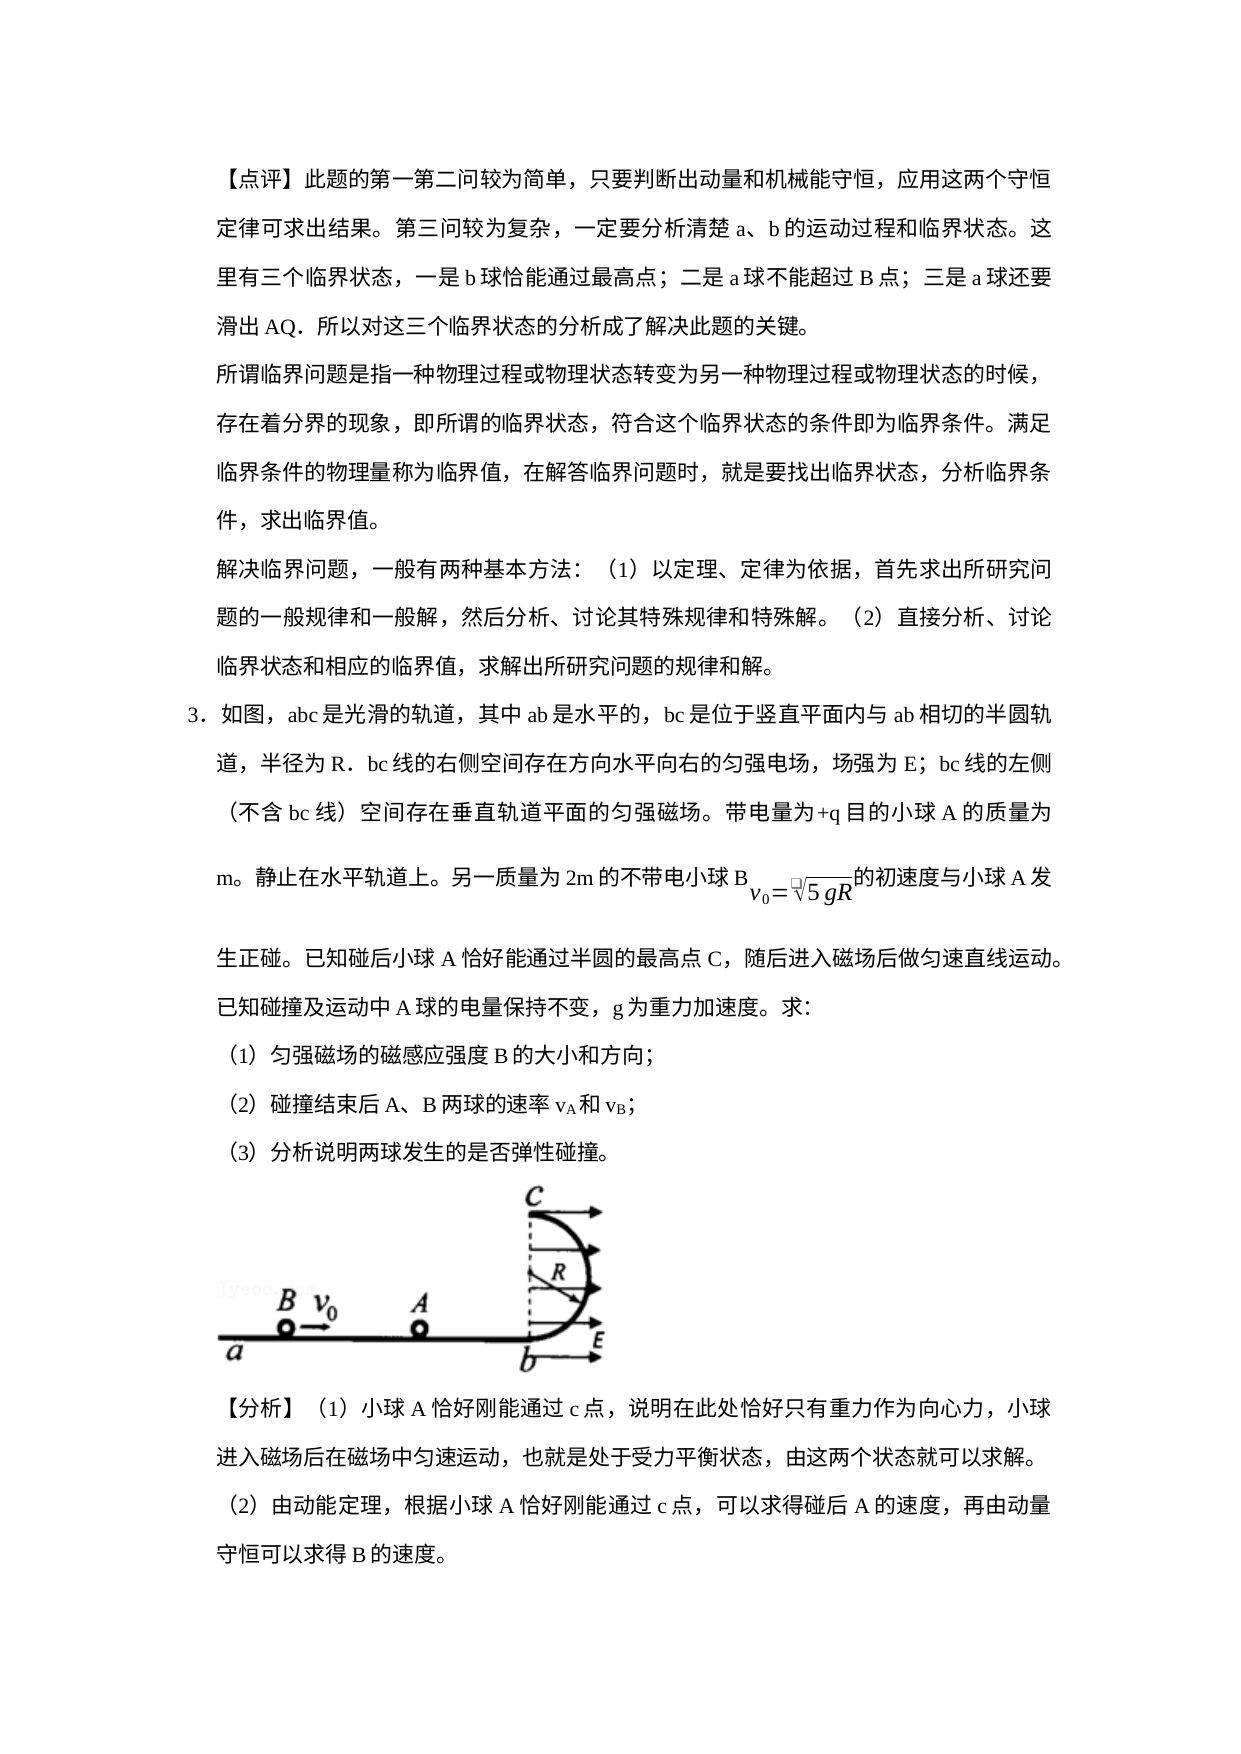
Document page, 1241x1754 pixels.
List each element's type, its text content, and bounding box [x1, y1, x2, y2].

text 【点评】此题的第一第二问较为简单，只要判断出动量和机械能守恒，应用这两个守恒定律可求出结果。第三问较为复杂，一定要分析清楚a、b的运动过程和临界状态。这里有三个临界状态，一是b球恰能通过最高点；二是a球不能超过B点；三是a球还要滑出AQ．所以对这三个临界状态的分析成了解决此题的关键。 [216, 162, 1053, 341]
text 【分析】（1）小球A恰好刚能通过c点，说明在此处恰好只有重力作为向心力，小球进入磁场后在磁场中匀速运动，也就是处于受力平衡状态，由这两个状态就可以求解。 [216, 1390, 1053, 1472]
text 所谓临界问题是指一种物理过程或物理状态转变为另一种物理过程或物理状态的时候，存在着分界的现象，即所谓的临界状态，符合这个临界状态的条件即为临界条件。满足临界条件的物理量称为临界值，在解答临界问题时，就是要找出临界状态，分析临界条件，求出临界值。 [216, 357, 1053, 535]
text （2）由动能定理，根据小球A恰好刚能通过c点，可以求得碰后A的速度，再由动量守恒可以求得B的速度。 [216, 1487, 1053, 1569]
text （1）匀强磁场的磁感应强度B的大小和方向； [216, 1038, 1053, 1070]
text 解决临界问题，一般有两种基本方法：（1）以定理、定律为依据，首先求出所研究问题的一般规律和一般解，然后分析、讨论其特殊规律和特殊解。（2）直接分析、讨论临界状态和相应的临界值，求解出所研究问题的规律和解。 [216, 551, 1053, 681]
text 3．如图，abc是光滑的轨道，其中ab是水平的，bc是位于竖直平面内与ab相切的半圆轨道，半径为R．bc线的右侧空间存在方向水平向右的匀强电场，场强为E；bc线的左侧（不含bc线）空间存在垂直轨道平面的匀强磁场。带电量为+q目的小球A的质量为m。静止在水平轨道上。另一质量为2m的不带电小球B的初速度与小球A发生正碰。已知碰后小球A恰好能通过半圆的最高点C，随后进入磁场后做匀速直线运动。已知碰撞及运动中A球的电量保持不变，g为重力加速度。求： [187, 697, 1053, 1022]
text （2）碰撞结束后A、B两球的速率vA和vB； [216, 1086, 1053, 1119]
picture [216, 1182, 605, 1374]
text （3）分析说明两球发生的是否弹性碰撞。 [216, 1134, 1053, 1167]
